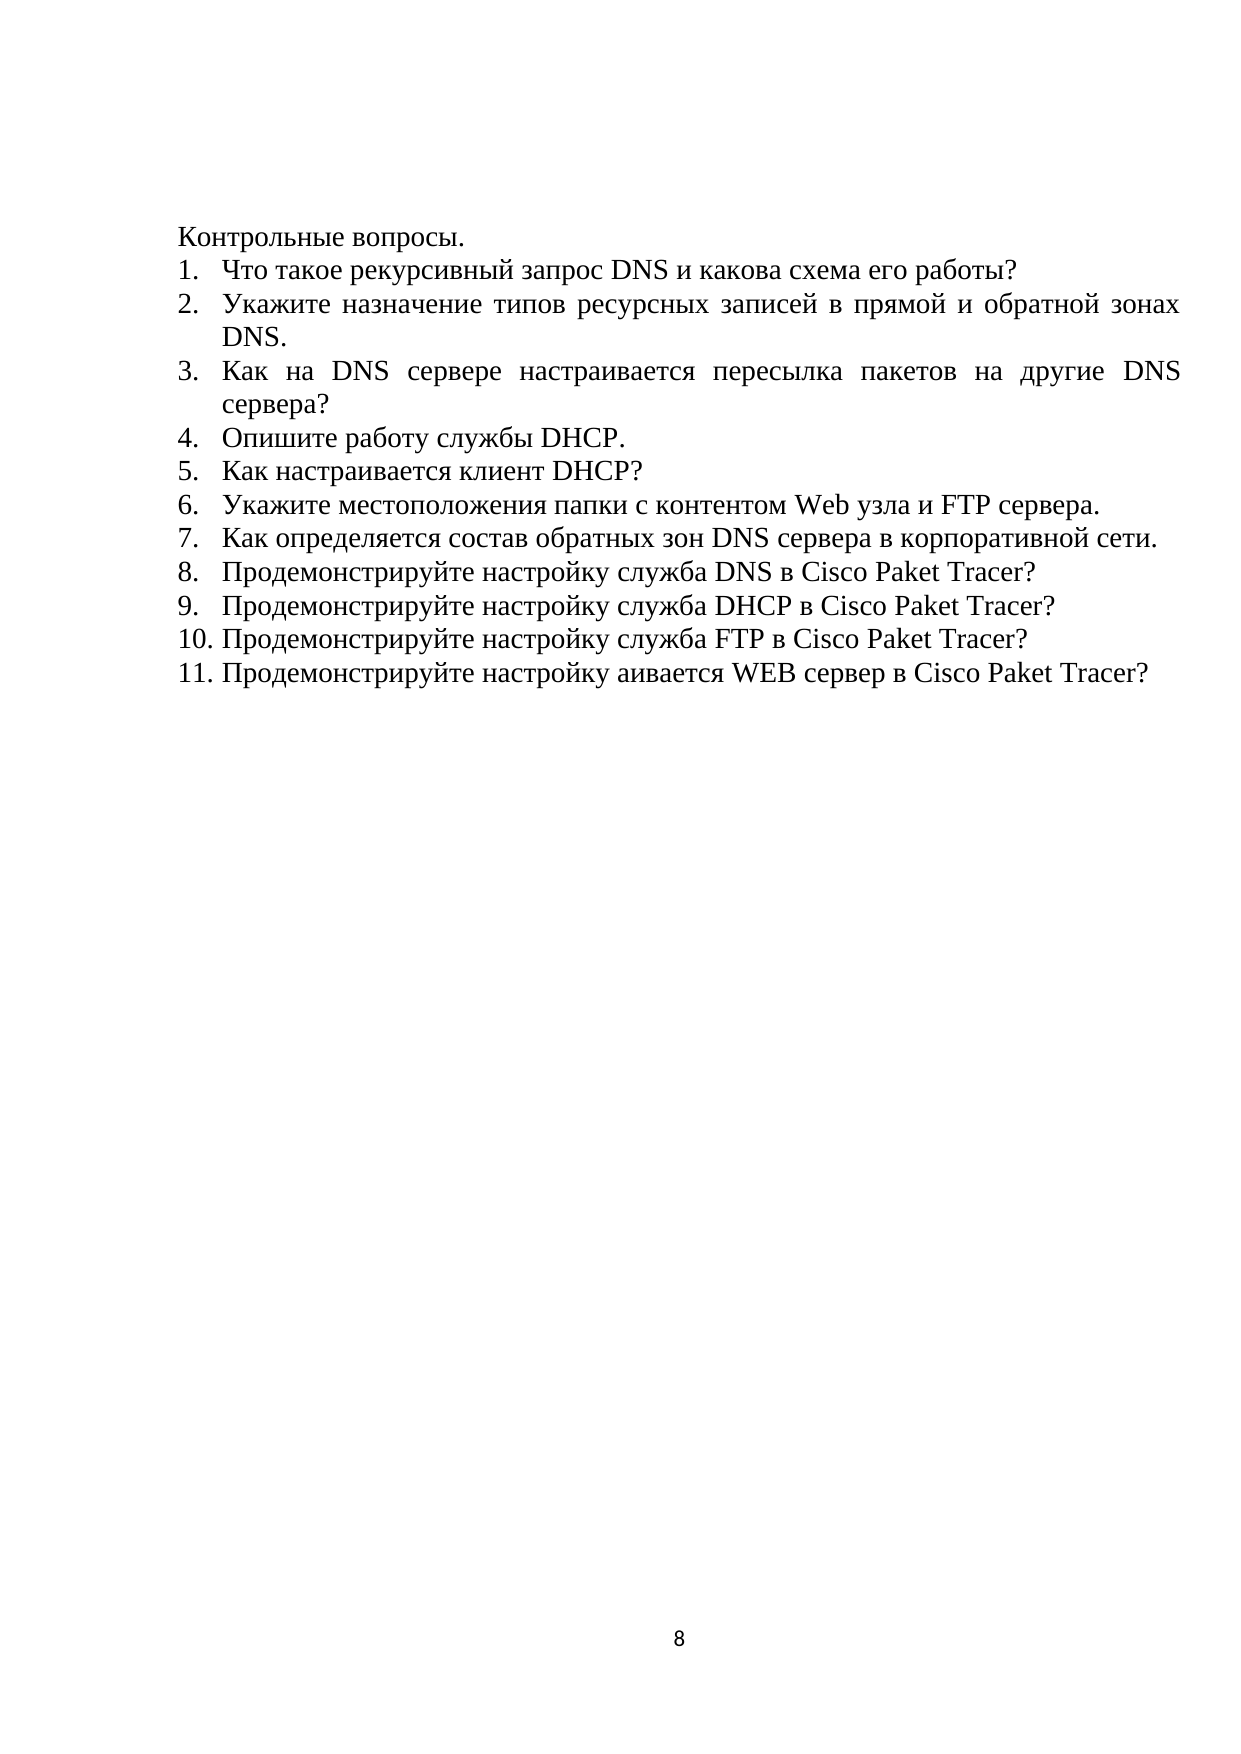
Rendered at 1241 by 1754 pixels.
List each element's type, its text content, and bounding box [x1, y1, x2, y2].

list Продемонстрируйте настройку служба DNS в Cisco Paket Tracer? [177, 554, 1181, 588]
list Как на DNS сервере настраивается пересылка пакетов на другие DNS сервера? [177, 353, 1181, 420]
list Продемонстрируйте настройку аивается WEB сервер в Cisco Paket Tracer? [177, 655, 1181, 688]
text Контрольные вопросы. [177, 219, 1181, 252]
list Укажите назначение типов ресурсных записей в прямой и обратной зонах DNS. [177, 286, 1181, 353]
list Что такое рекурсивный запрос DNS и какова схема его работы? [177, 252, 1181, 286]
list Продемонстрируйте настройку служба DHCP в Cisco Paket Tracer? [177, 588, 1181, 621]
list Укажите местоположения папки с контентом Web узла и FTP сервера. [177, 487, 1181, 521]
list Как настраивается клиент DHCP? [177, 453, 1181, 487]
list Опишите работу службы DHCP. [177, 420, 1181, 453]
list Продемонстрируйте настройку служба FTP в Cisco Paket Tracer? [177, 621, 1181, 655]
list Как определяется состав обратных зон DNS сервера в корпоративной сети. [177, 521, 1181, 554]
